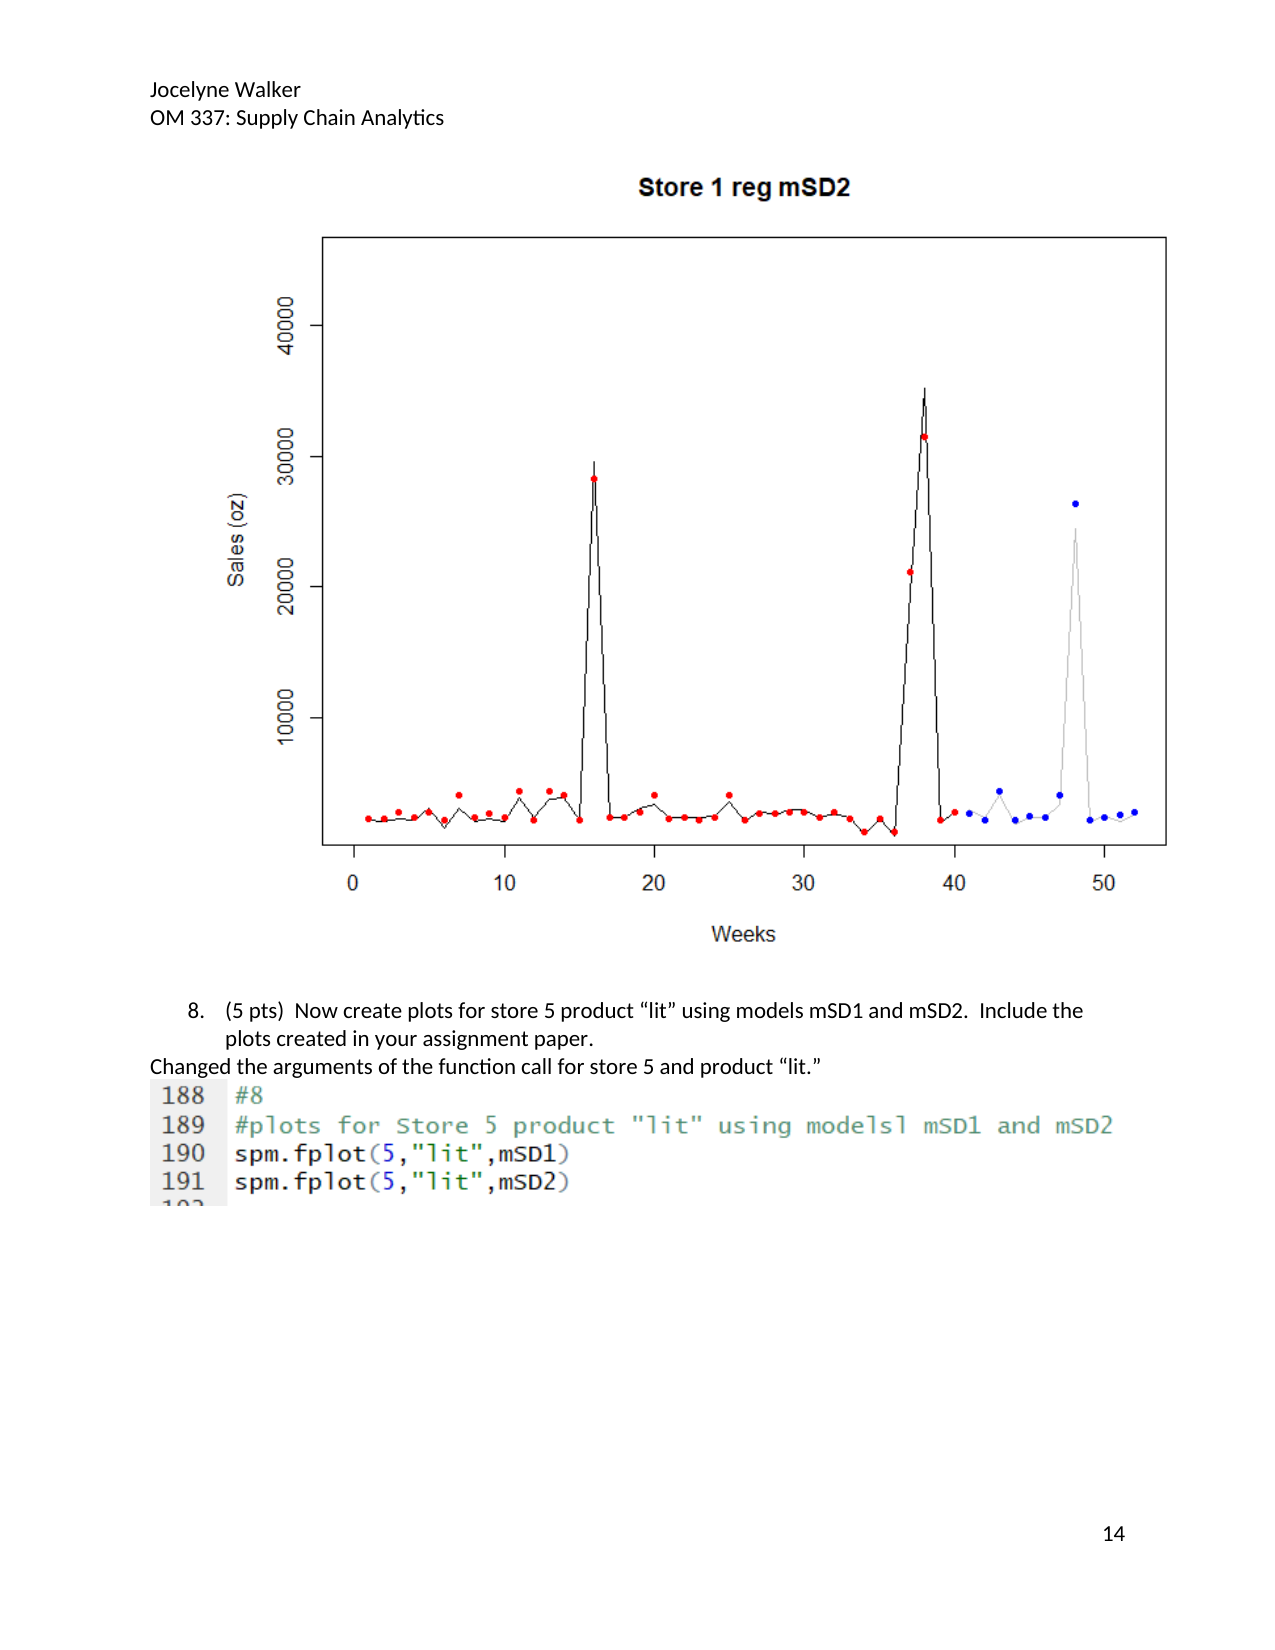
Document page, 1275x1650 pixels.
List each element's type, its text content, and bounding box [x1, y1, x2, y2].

picture [225, 150, 1200, 968]
text Changed the arguments of the function call for store 5 and product “lit.” [150, 1052, 1125, 1079]
list (5 pts) Now create plots for store 5 product “lit” using models mSD1 and mSD2. Include the plots created in your assignment paper. [187, 996, 1125, 1052]
picture [150, 1079, 1125, 1206]
